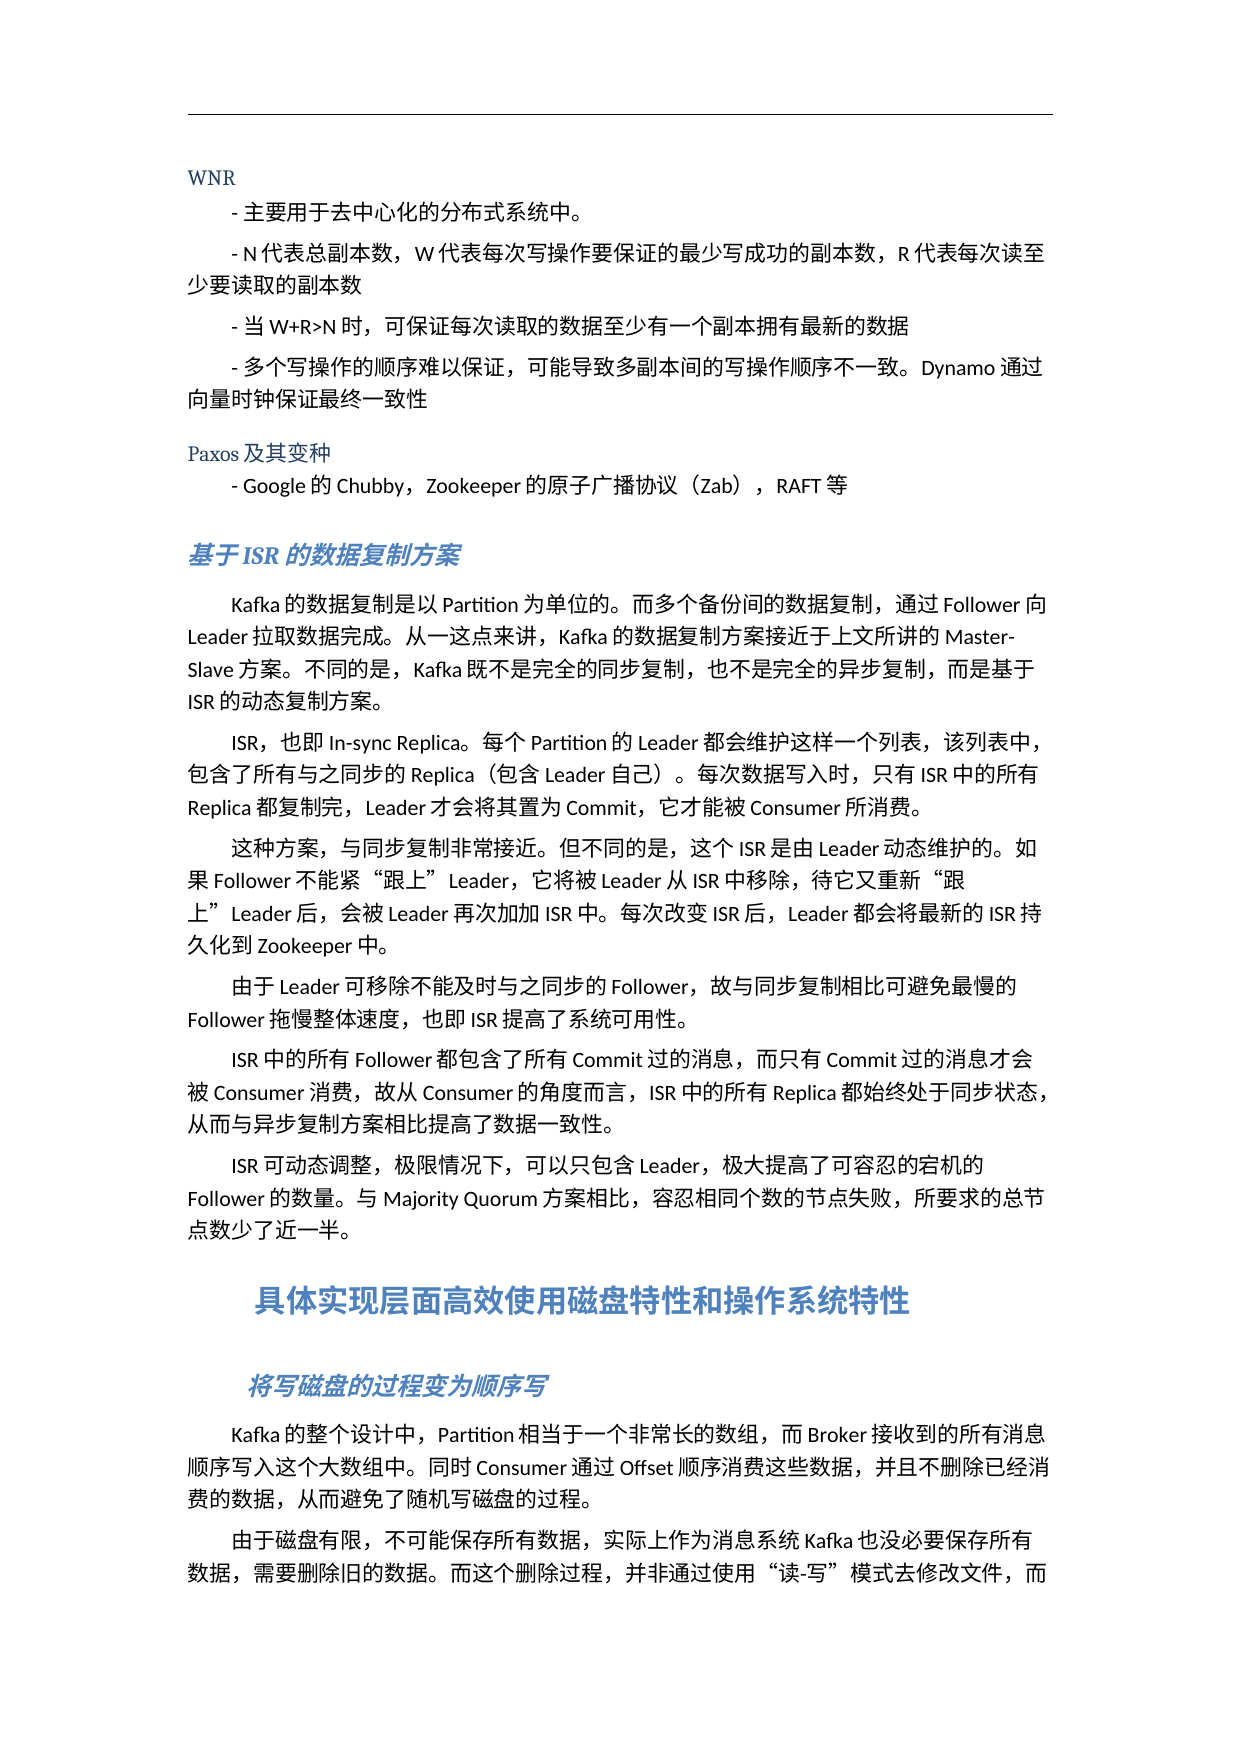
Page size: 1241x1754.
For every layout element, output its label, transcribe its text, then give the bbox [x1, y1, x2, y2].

text ISR，也即In-sync Replica。每个Partition的Leader都会维护这样一个列表，该列表中，包含了所有与之同步的Replica（包含Leader自己）。每次数据写入时，只有ISR中的所有Replica都复制完，Leader才会将其置为Commit，它才能被Consumer所消费。 [187, 724, 1053, 822]
subtitle Paxos及其变种 [187, 435, 1053, 468]
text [187, 1523, 1053, 1588]
text ISR可动态调整，极限情况下，可以只包含Leader，极大提高了可容忍的宕机的Follower的数量。与Majority Quorum方案相比，容忍相同个数的节点失败，所要求的总节点数少了近一半。 [187, 1148, 1053, 1245]
subtitle 具体实现层面高效使用磁盘特性和操作系统特性 [187, 1266, 1053, 1331]
subtitle WNR [187, 162, 1053, 194]
text - Google的Chubby，Zookeeper的原子广播协议（Zab），RAFT等 [187, 468, 1053, 500]
text - N代表总副本数，W代表每次写操作要保证的最少写成功的副本数，R代表每次读至少要读取的副本数 [187, 235, 1053, 300]
text Kafka的整个设计中，Partition相当于一个非常长的数组，而Broker接收到的所有消息顺序写入这个大数组中。同时Consumer通过Offset顺序消费这些数据，并且不删除已经消费的数据，从而避免了随机写磁盘的过程。 [187, 1417, 1053, 1514]
text 这种方案，与同步复制非常接近。但不同的是，这个ISR是由Leader动态维护的。如果Follower不能紧“跟上”Leader，它将被Leader从ISR中移除，待它又重新“跟上”Leader后，会被Leader再次加加ISR中。每次改变ISR后，Leader都会将最新的ISR持久化到Zookeeper中。 [187, 830, 1053, 960]
text - 多个写操作的顺序难以保证，可能导致多副本间的写操作顺序不一致。Dynamo通过向量时钟保证最终一致性 [187, 349, 1053, 414]
subtitle 将写磁盘的过程变为顺序写 [187, 1352, 1053, 1417]
text - 当W+R>N时，可保证每次读取的数据至少有一个副本拥有最新的数据 [187, 309, 1053, 341]
subtitle 基于ISR的数据复制方案 [187, 521, 1053, 586]
text - 主要用于去中心化的分布式系统中。 [187, 194, 1053, 227]
text 由于Leader可移除不能及时与之同步的Follower，故与同步复制相比可避免最慢的Follower拖慢整体速度，也即ISR提高了系统可用性。 [187, 969, 1053, 1034]
text Kafka的数据复制是以Partition为单位的。而多个备份间的数据复制，通过Follower向Leader拉取数据完成。从一这点来讲，Kafka的数据复制方案接近于上文所讲的Master-Slave方案。不同的是，Kafka既不是完全的同步复制，也不是完全的异步复制，而是基于ISR的动态复制方案。 [187, 586, 1053, 716]
text ISR中的所有Follower都包含了所有Commit过的消息，而只有Commit过的消息才会被Consumer消费，故从Consumer的角度而言，ISR中的所有Replica都始终处于同步状态，从而与异步复制方案相比提高了数据一致性。 [187, 1042, 1053, 1139]
